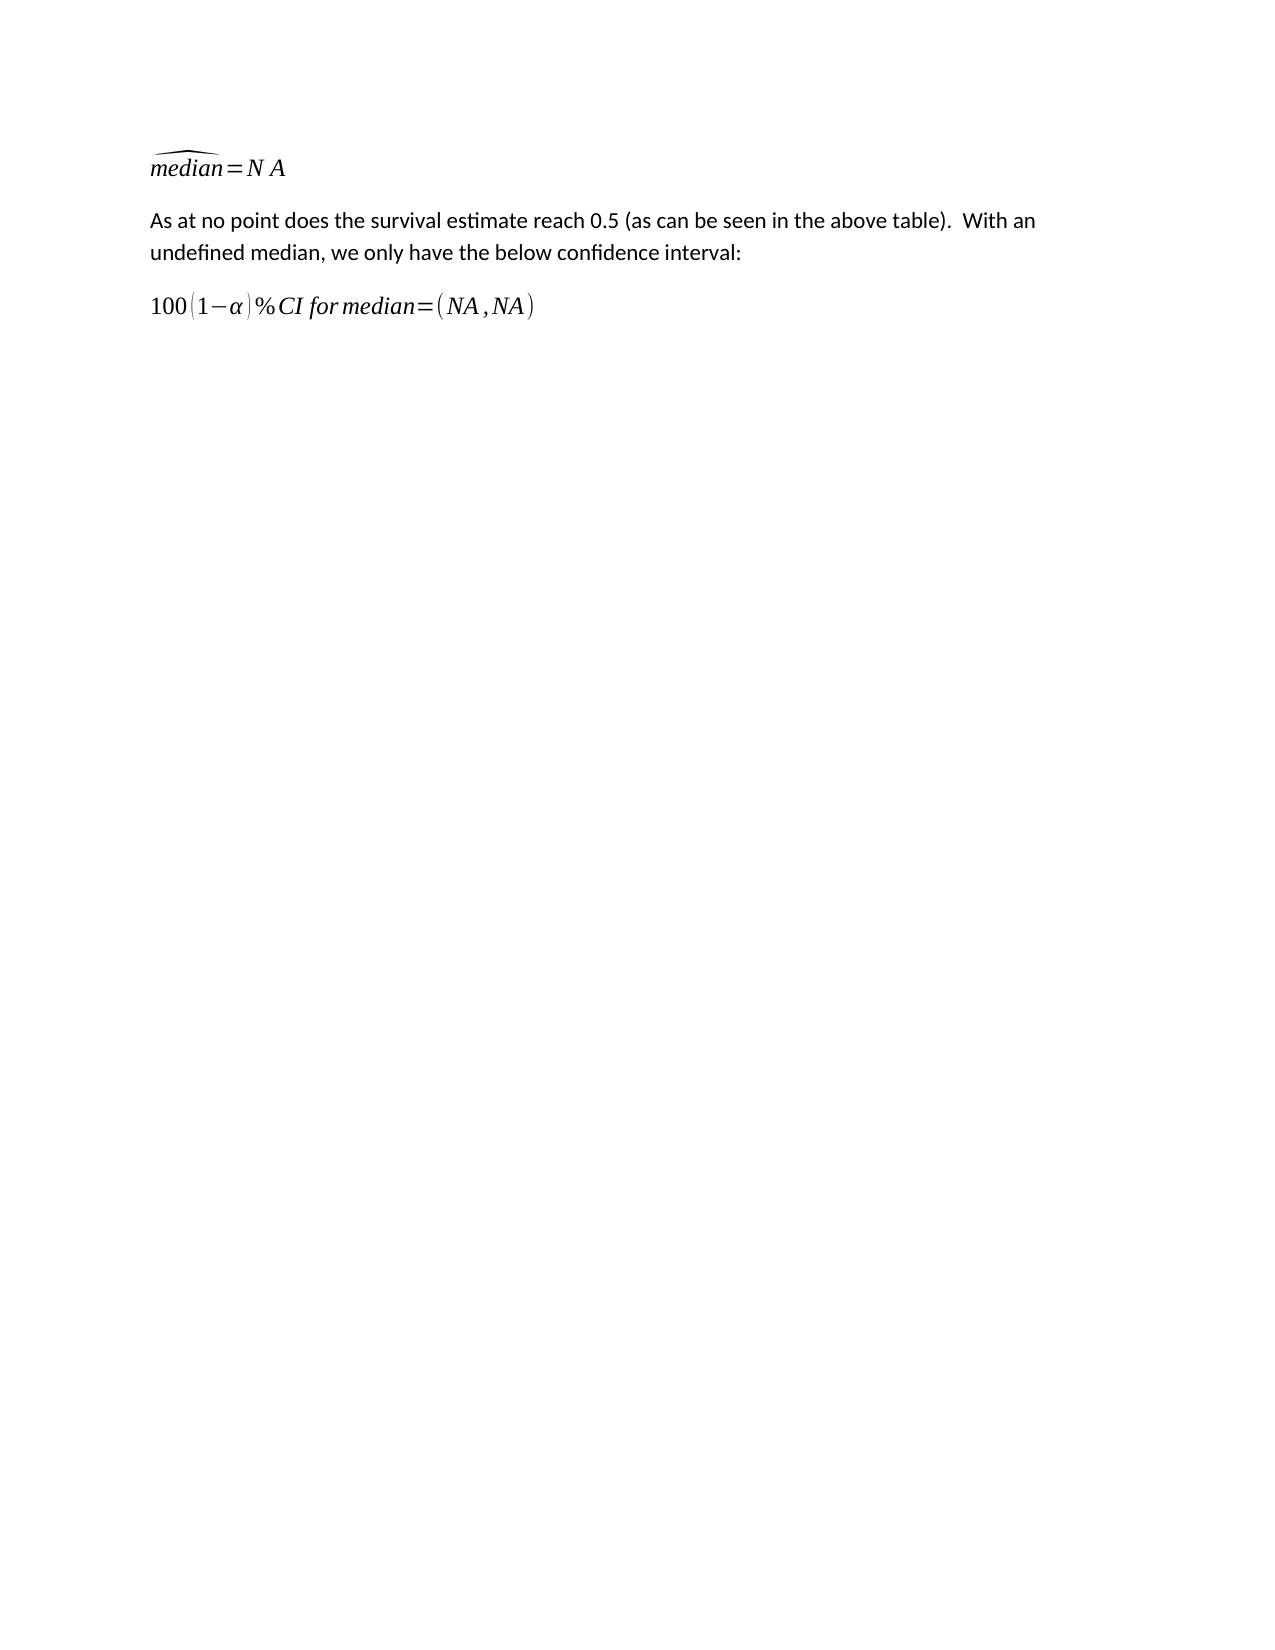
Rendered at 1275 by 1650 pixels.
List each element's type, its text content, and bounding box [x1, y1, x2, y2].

text As at no point does the survival estimate reach 0.5 (as can be seen in the above table). With an undefined median, we only have the below confidence interval: [150, 206, 1125, 266]
